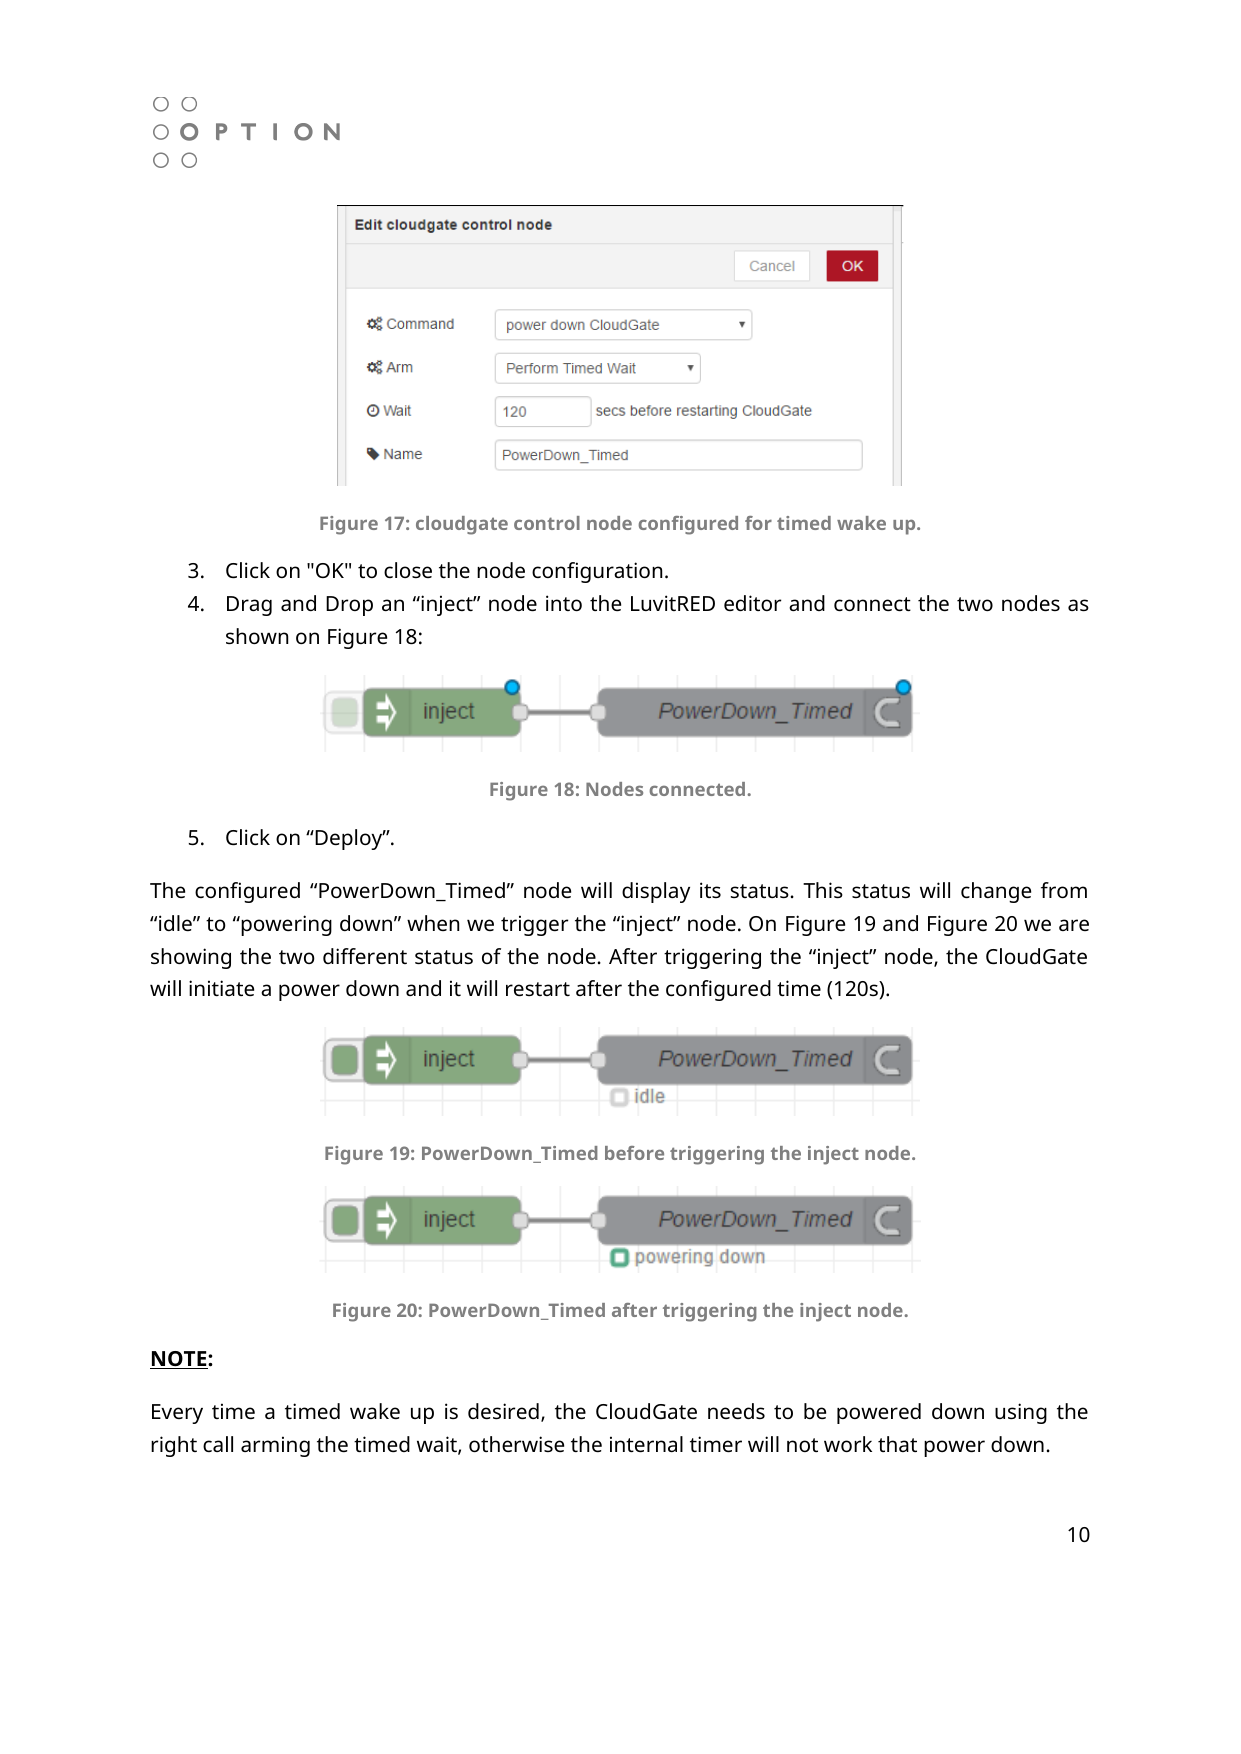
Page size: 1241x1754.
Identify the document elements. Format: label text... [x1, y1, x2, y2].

picture [153, 97, 340, 168]
picture [337, 205, 904, 486]
text Every time a timed wake up is desired, the CloudGate needs to be powered down using the right call arming the timed wait, otherwise the internal timer will not work that power down. [150, 1397, 1090, 1458]
list Click on "OK" to close the node configuration. [187, 557, 1090, 585]
text The configured “PowerDown_Timed” node will display its status. This status will change from “idle” to “powering down” when we trigger the “inject” node. On Figure 19 and Figure 20 we are showing the two different status of the node. After triggering the “inject” node, the CloudGate will initiate a power down and it will restart after the configured time (120s). [150, 877, 1090, 1003]
text NOTE: [150, 1344, 1090, 1372]
list Click on “Deploy”. [187, 823, 1090, 852]
list Drag and Drop an “inject” node into the LuvitRED editor and connect the two nodes as shown on Figure 18: [187, 589, 1090, 650]
picture [320, 1027, 920, 1116]
picture [319, 1186, 921, 1273]
picture [320, 675, 920, 752]
